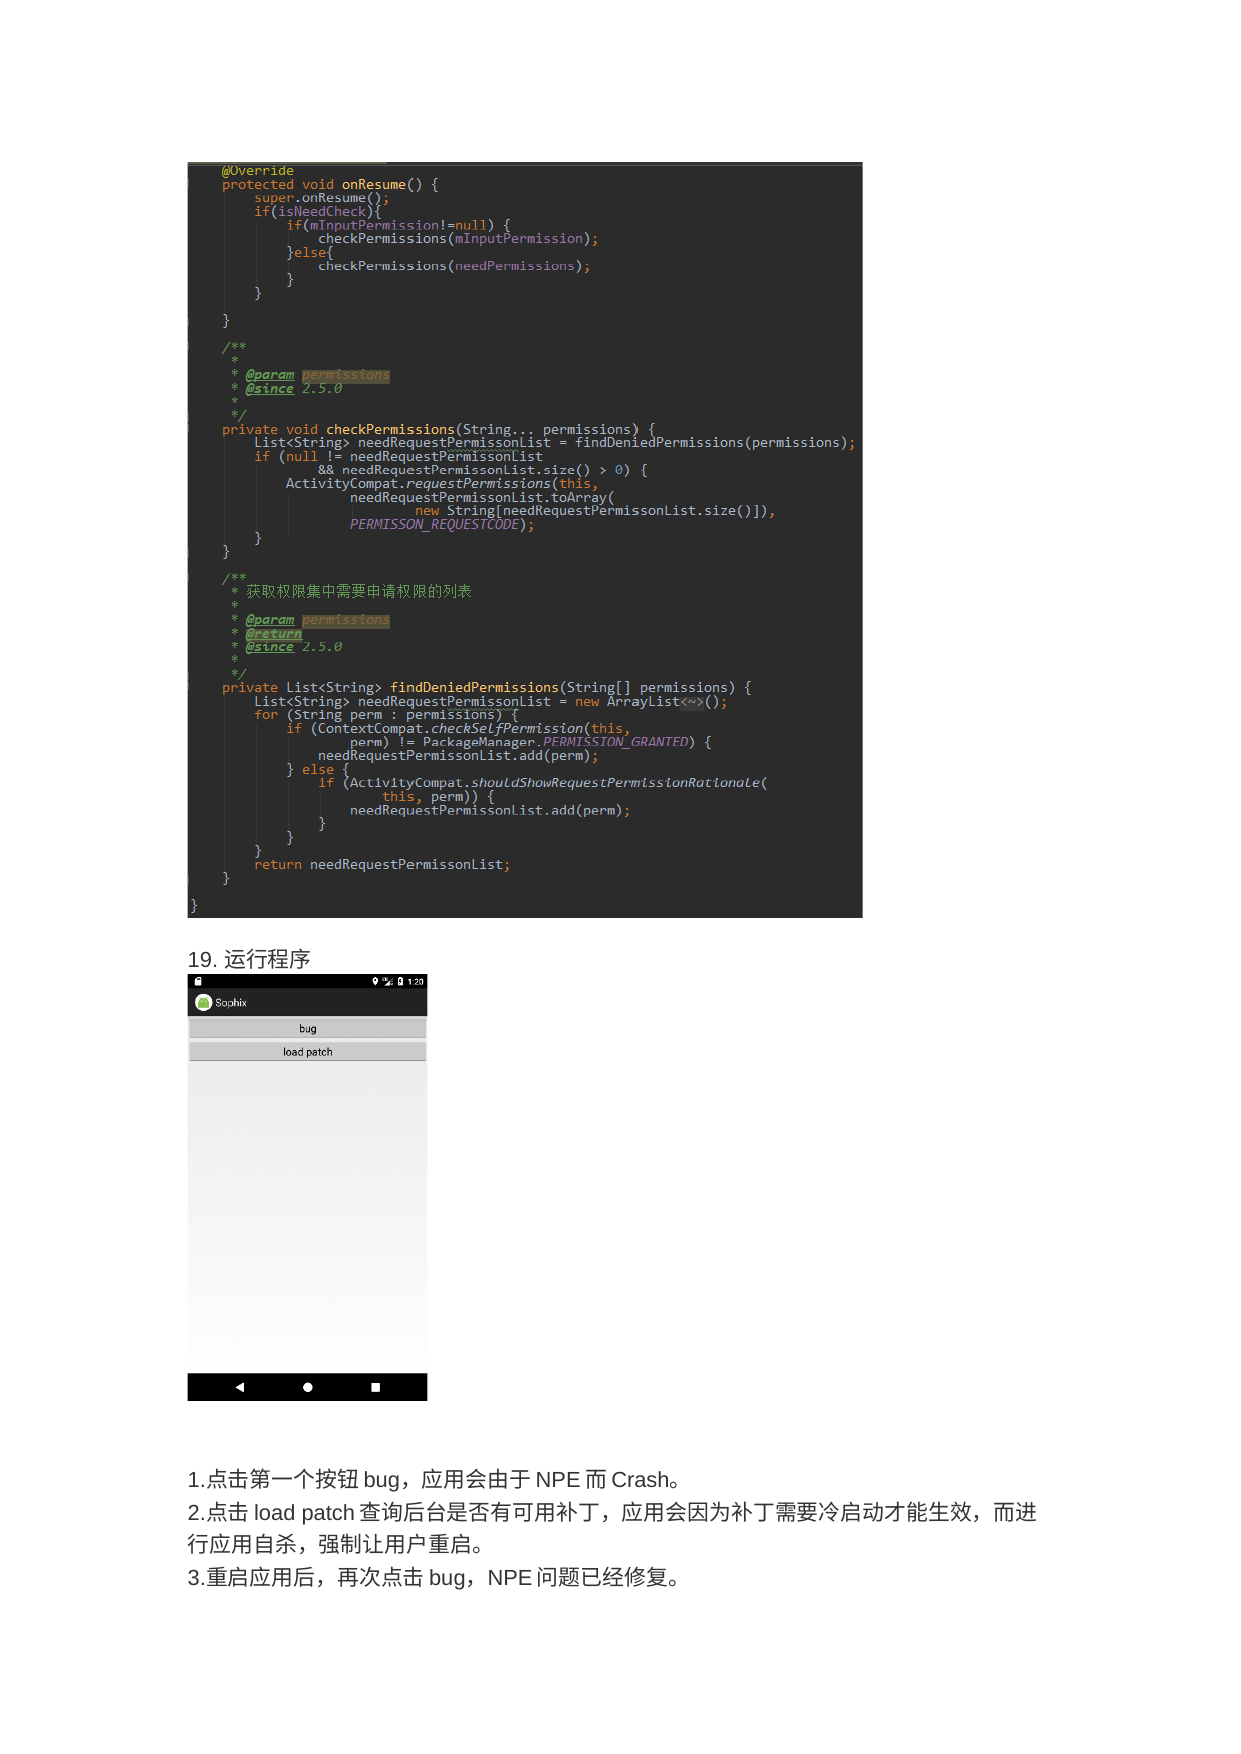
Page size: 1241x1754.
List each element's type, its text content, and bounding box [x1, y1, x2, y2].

picture [187, 974, 428, 1401]
picture [187, 162, 863, 918]
text 1.点击第一个按钮bug，应用会由于NPE而Crash。 [187, 1462, 1053, 1494]
text 19. 运行程序 [187, 942, 1053, 974]
text 2.点击load patch查询后台是否有可用补丁，应用会因为补丁需要冷启动才能生效，而进行应用自杀，强制让用户重启。 [187, 1494, 1053, 1559]
text 3.重启应用后，再次点击bug，NPE问题已经修复。 [187, 1559, 1053, 1592]
